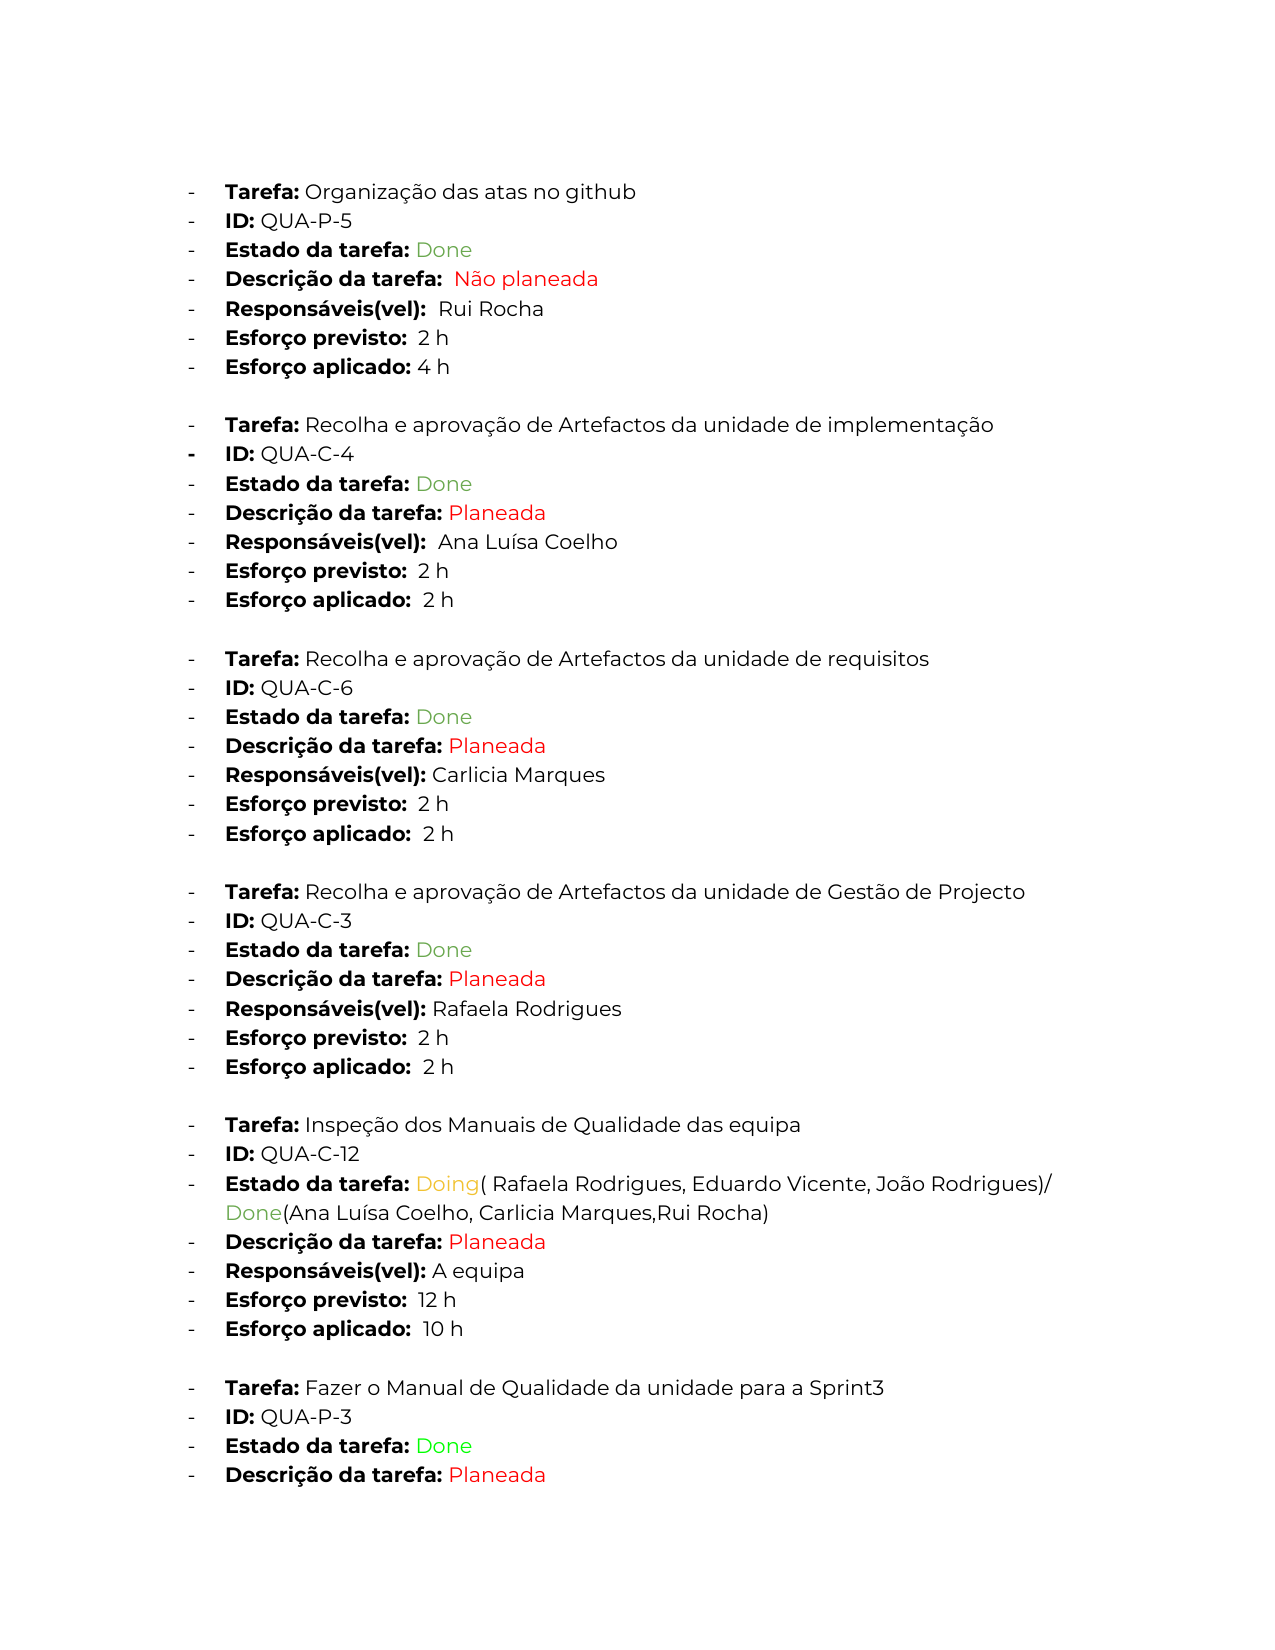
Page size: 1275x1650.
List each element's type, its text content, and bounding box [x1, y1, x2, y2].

list Esforço previsto: 2 h [187, 325, 1125, 350]
list Estado da tarefa: Done [187, 704, 1125, 729]
list Descrição da tarefa: Não planeada [187, 267, 1125, 292]
list ID: QUA-C-3 [187, 908, 1125, 934]
list Tarefa: Recolha e aprovação de Artefactos da unidade de Gestão de Projecto [187, 879, 1125, 904]
list Descrição da tarefa: Planeada [187, 967, 1125, 992]
list Estado da tarefa: Done [187, 237, 1125, 263]
list Estado da tarefa: Done [187, 937, 1125, 963]
list Esforço aplicado: 2 h [187, 821, 1125, 846]
list Tarefa: Recolha e aprovação de Artefactos da unidade de requisitos [187, 646, 1125, 671]
list ID: QUA-C-4 [187, 442, 1125, 467]
list ID: QUA-P-5 [187, 208, 1125, 234]
list Responsáveis(vel): Rafaela Rodrigues [187, 996, 1125, 1021]
list Estado da tarefa: Done [187, 471, 1125, 496]
list ID: QUA-P-3 [187, 1404, 1125, 1429]
list ID: QUA-C-6 [187, 675, 1125, 700]
list Esforço aplicado: 10 h [187, 1317, 1125, 1342]
list Descrição da tarefa: Planeada [187, 1229, 1125, 1254]
list Estado da tarefa: Doing( Rafaela Rodrigues, Eduardo Vicente, João Rodrigues)/ Done(Ana Luísa Coelho, Carlicia Marques,Rui Rocha) [187, 1171, 1125, 1225]
list Descrição da tarefa: Planeada [187, 500, 1125, 525]
list Responsáveis(vel): A equipa [187, 1258, 1125, 1284]
list Tarefa: Fazer o Manual de Qualidade da unidade para a Sprint3 [187, 1375, 1125, 1400]
list Esforço aplicado: 2 h [187, 587, 1125, 613]
list Esforço previsto: 2 h [187, 1025, 1125, 1050]
list Descrição da tarefa: Planeada [187, 733, 1125, 759]
list Esforço previsto: 2 h [187, 558, 1125, 584]
list Esforço aplicado: 4 h [187, 354, 1125, 379]
list Esforço previsto: 2 h [187, 792, 1125, 817]
list Responsáveis(vel): Carlicia Marques [187, 762, 1125, 788]
list Esforço previsto: 12 h [187, 1287, 1125, 1313]
list Esforço aplicado: 2 h [187, 1054, 1125, 1079]
list Responsáveis(vel): Ana Luísa Coelho [187, 529, 1125, 554]
list ID: QUA-C-12 [187, 1142, 1125, 1167]
list Tarefa: Inspeção dos Manuais de Qualidade das equipa [187, 1112, 1125, 1138]
list Tarefa: Recolha e aprovação de Artefactos da unidade de implementação [187, 412, 1125, 438]
list Tarefa: Organização das atas no github [187, 179, 1125, 204]
list Descrição da tarefa: Planeada [187, 1462, 1125, 1488]
list Responsáveis(vel): Rui Rocha [187, 296, 1125, 321]
list Estado da tarefa: Done [187, 1433, 1125, 1459]
